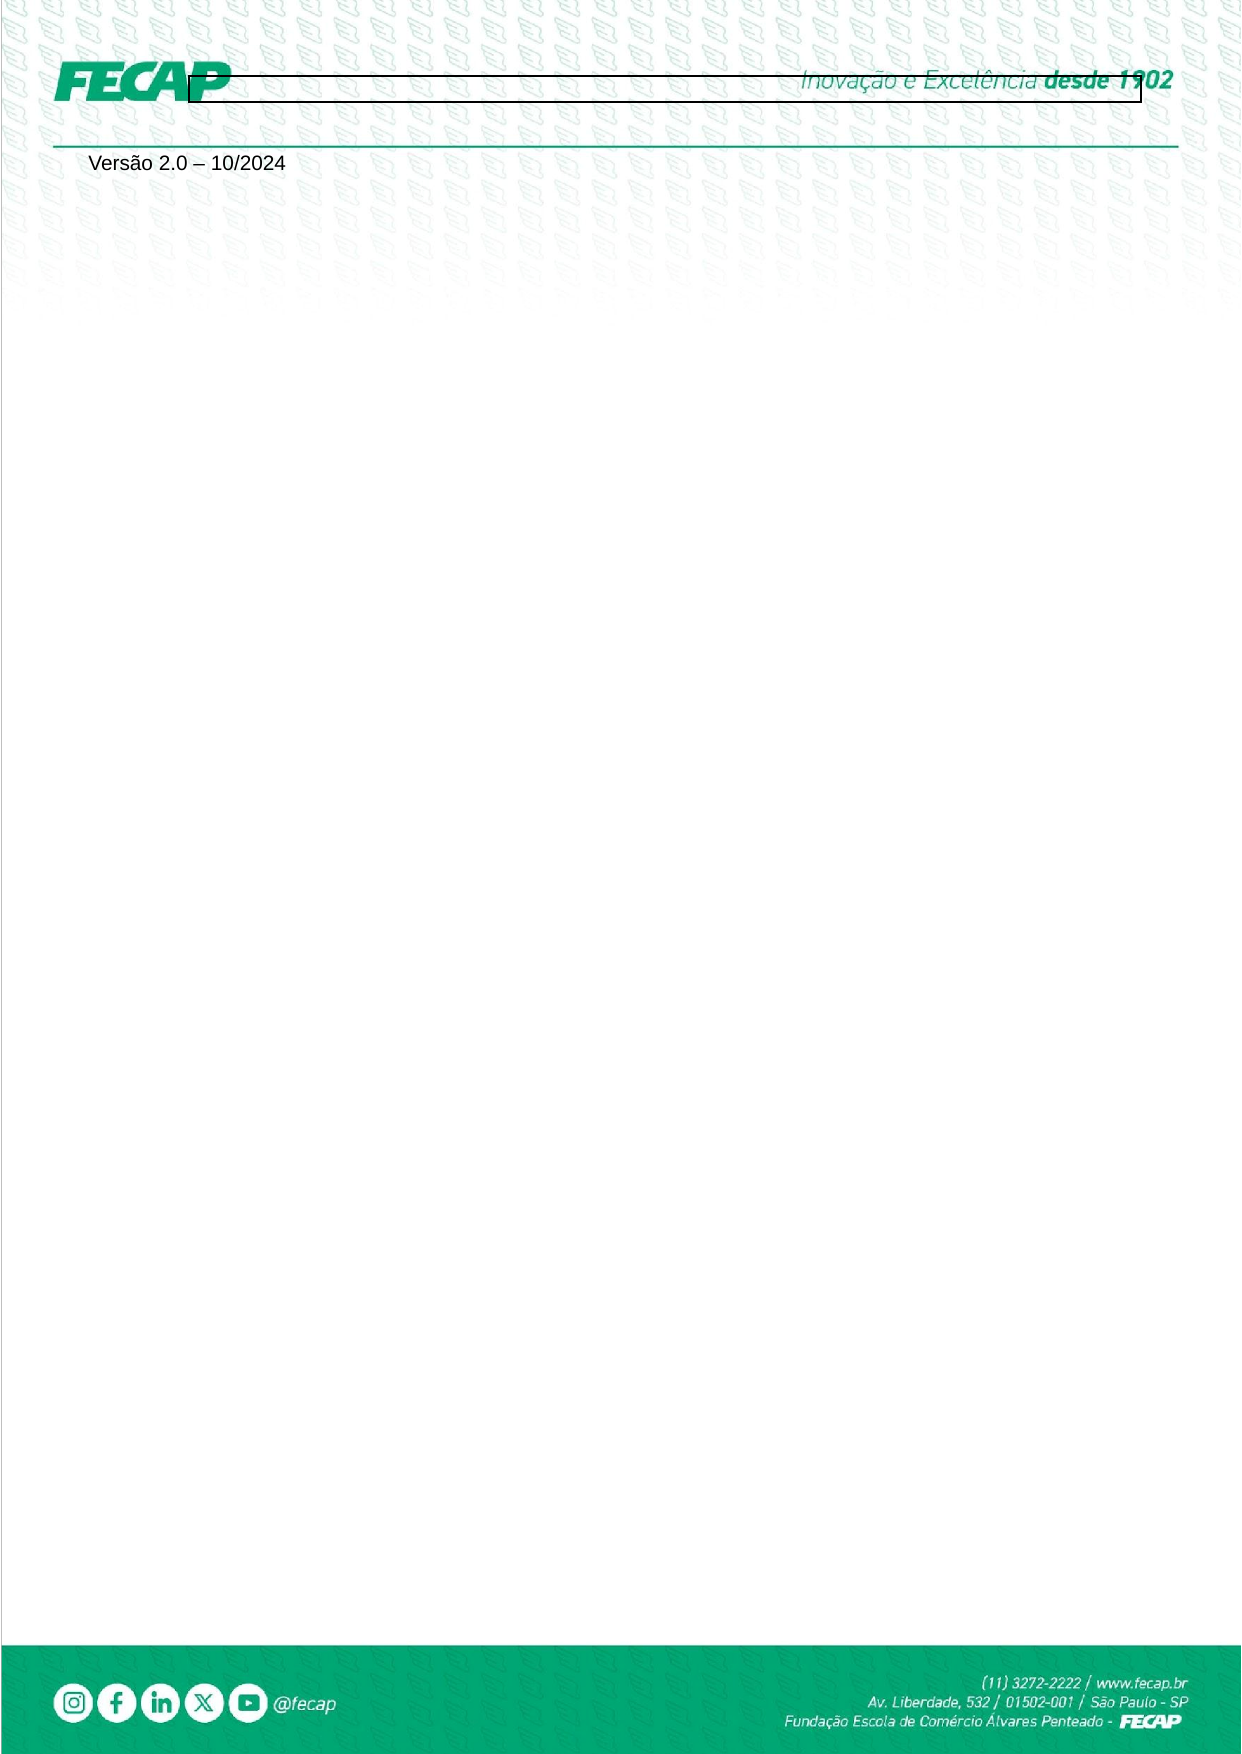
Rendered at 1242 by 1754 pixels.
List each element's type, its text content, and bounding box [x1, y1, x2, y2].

picture [1, 0, 1241, 1754]
text Versão 2.0 – 10/2024 [88, 150, 1140, 174]
